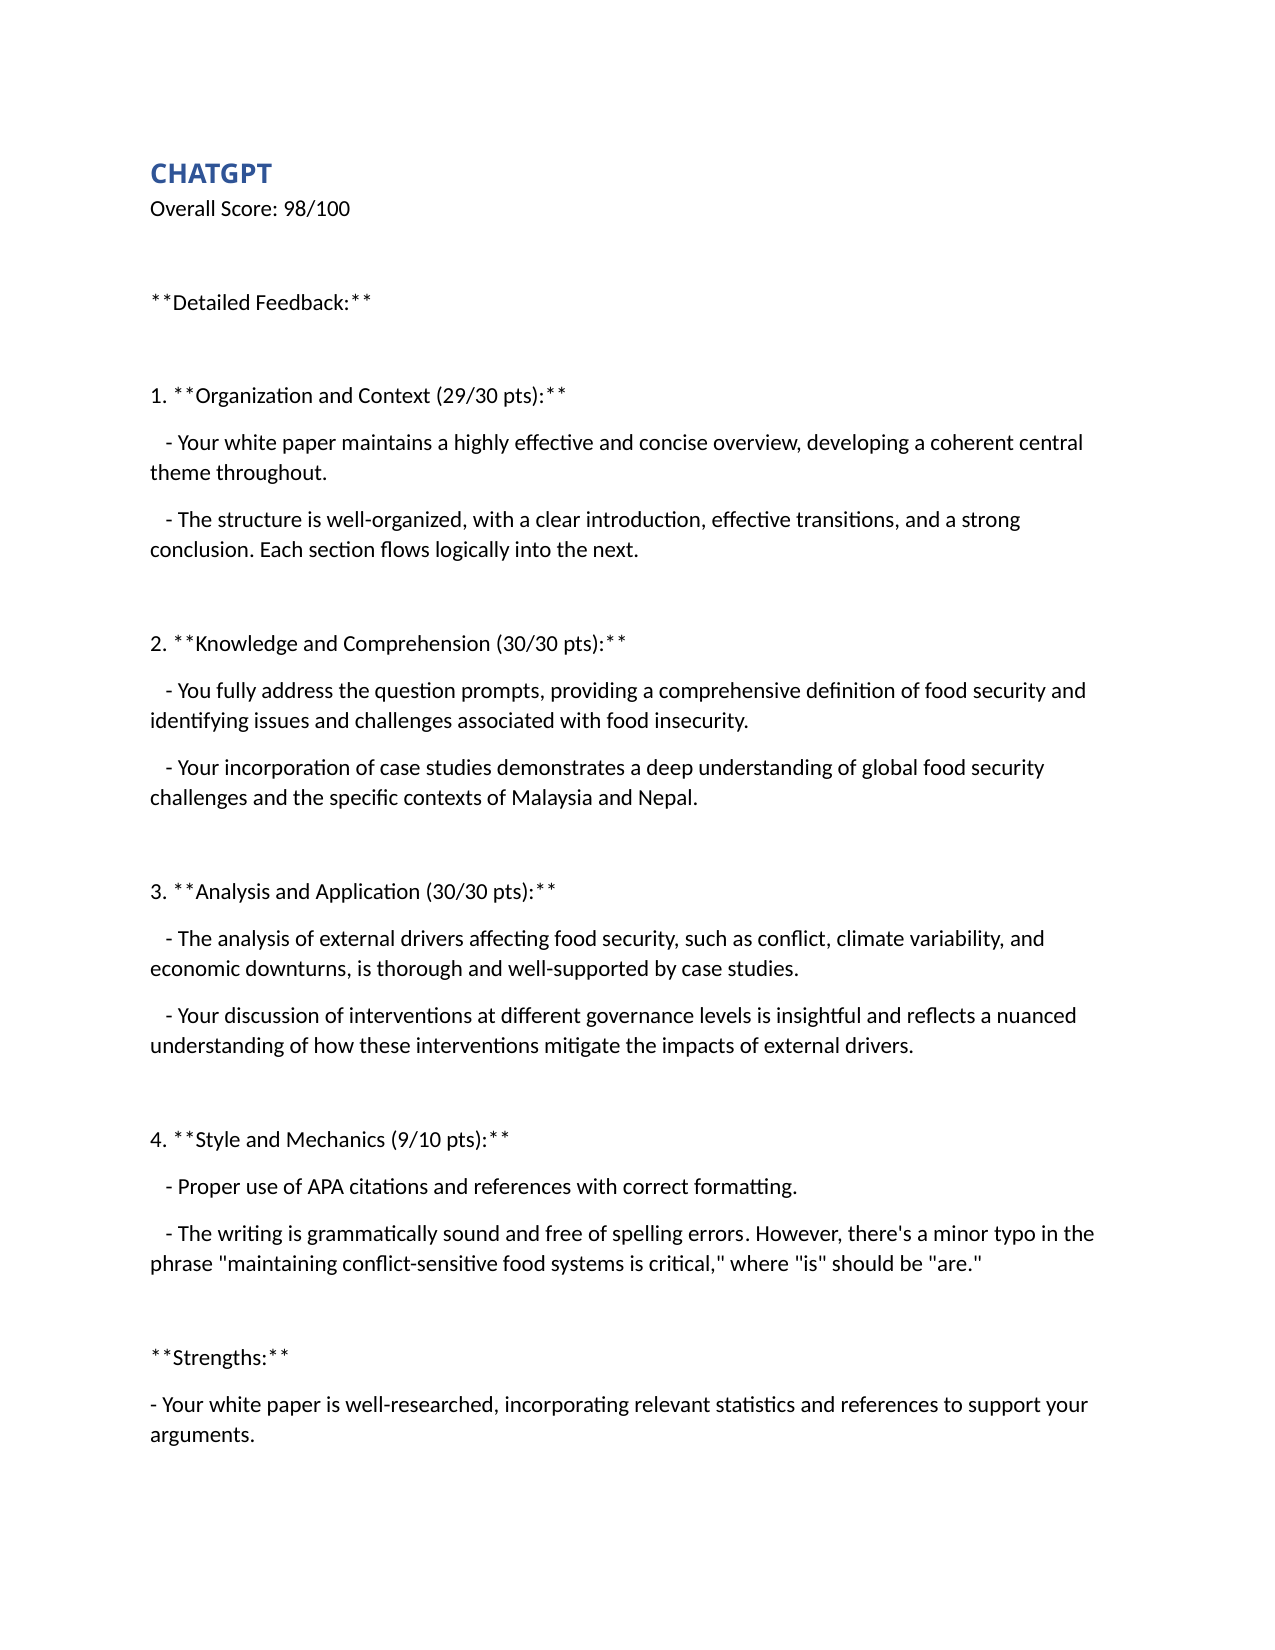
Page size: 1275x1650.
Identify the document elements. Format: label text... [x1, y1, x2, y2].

text 3. **Analysis and Application (30/30 pts):** [150, 877, 1125, 905]
text - Your white paper maintains a highly effective and concise overview, developing a coherent central theme throughout. [150, 428, 1125, 487]
text 2. **Knowledge and Comprehension (30/30 pts):** [150, 629, 1125, 657]
text - Your white paper is well-researched, incorporating relevant statistics and references to support your arguments. [150, 1390, 1125, 1448]
text Overall Score: 98/100 [150, 194, 1125, 222]
text - Proper use of APA citations and references with correct formatting. [150, 1172, 1125, 1200]
subtitle CHATGPT [150, 154, 1125, 191]
text - Your incorporation of case studies demonstrates a deep understanding of global food security challenges and the specific contexts of Malaysia and Nepal. [150, 753, 1125, 812]
text - The writing is grammatically sound and free of spelling errors. However, there's a minor typo in the phrase "maintaining conflict-sensitive food systems is critical," where "is" should be "are." [150, 1219, 1125, 1277]
text **Detailed Feedback:** [150, 288, 1125, 316]
text - The analysis of external drivers affecting food security, such as conflict, climate variability, and economic downturns, is thorough and well-supported by case studies. [150, 924, 1125, 982]
text 4. **Style and Mechanics (9/10 pts):** [150, 1125, 1125, 1153]
text - You fully address the question prompts, providing a comprehensive definition of food security and identifying issues and challenges associated with food insecurity. [150, 676, 1125, 734]
text **Strengths:** [150, 1343, 1125, 1371]
text - The structure is well-organized, with a clear introduction, effective transitions, and a strong conclusion. Each section flows logically into the next. [150, 505, 1125, 564]
text - Your discussion of interventions at different governance levels is insightful and reflects a nuanced understanding of how these interventions mitigate the impacts of external drivers. [150, 1001, 1125, 1059]
text 1. **Organization and Context (29/30 pts):** [150, 381, 1125, 409]
